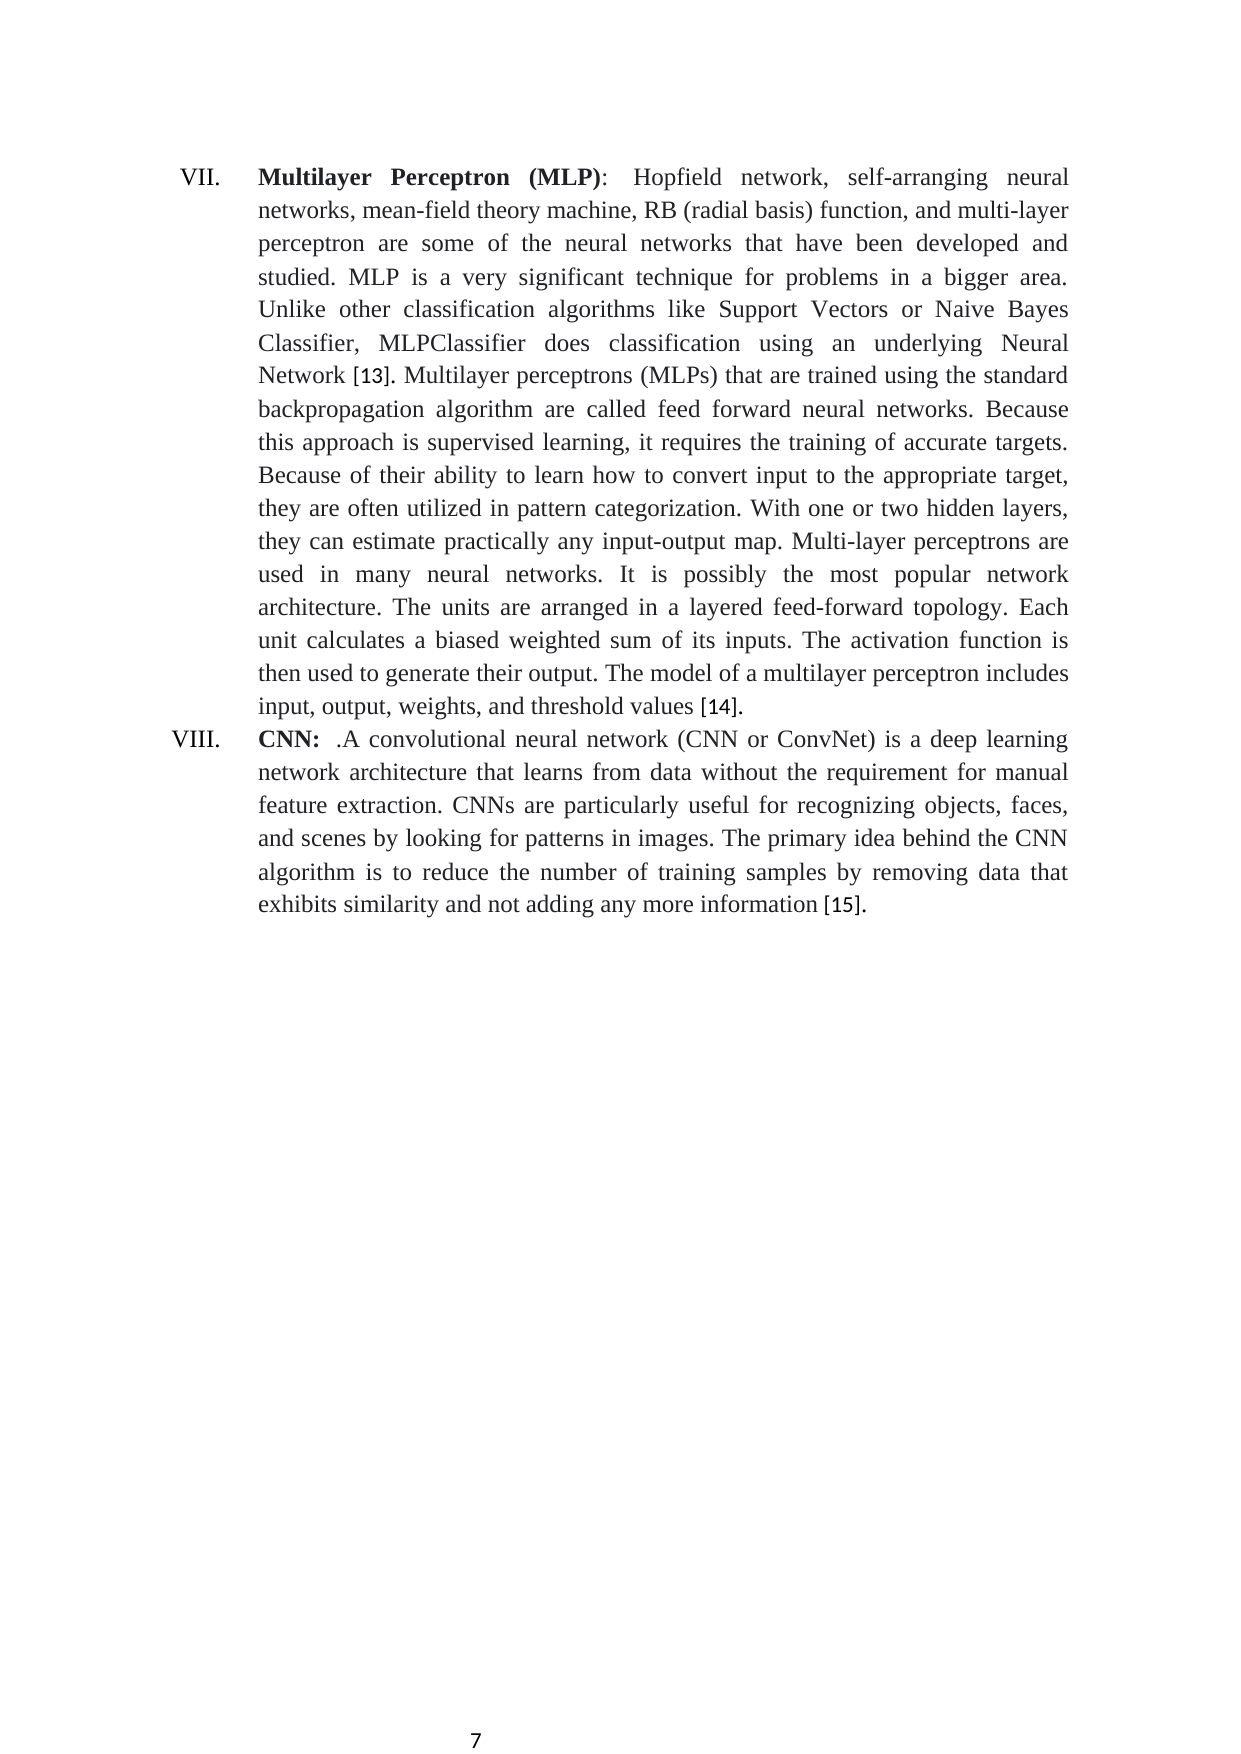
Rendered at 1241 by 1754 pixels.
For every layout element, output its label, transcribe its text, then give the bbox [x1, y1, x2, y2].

list Multilayer Perceptron (MLP): Hopfield network, self-arranging neural networks, mean-field theory machine, RB (radial basis) function, and multi-layer perceptron are some of the neural networks that have been developed and studied. MLP is a very significant technique for problems in a bigger area. Unlike other classification algorithms like Support Vectors or Naive Bayes Classifier, MLPClassifier does classification using an underlying Neural Network [13]. Multilayer perceptrons (MLPs) that are trained using the standard backpropagation algorithm are called feed forward neural networks. Because this approach is supervised learning, it requires the training of accurate targets. Because of their ability to learn how to convert input to the appropriate target, they are often utilized in pattern categorization. With one or two hidden layers, they can estimate practically any input-output map. Multi-layer perceptrons are used in many neural networks. It is possibly the most popular network architecture. The units are arranged in a layered feed-forward topology. Each unit calculates a biased weighted sum of its inputs. The activation function is then used to generate their output. The model of a multilayer perceptron includes input, output, weights, and threshold values [14]. [220, 162, 1069, 720]
list CNN: .A convolutional neural network (CNN or ConvNet) is a deep learning network architecture that learns from data without the requirement for manual feature extraction. CNNs are particularly useful for recognizing objects, faces, and scenes by looking for patterns in images. The primary idea behind the CNN algorithm is to reduce the number of training samples by removing data that exhibits similarity and not adding any more information [15]. [220, 724, 1069, 919]
